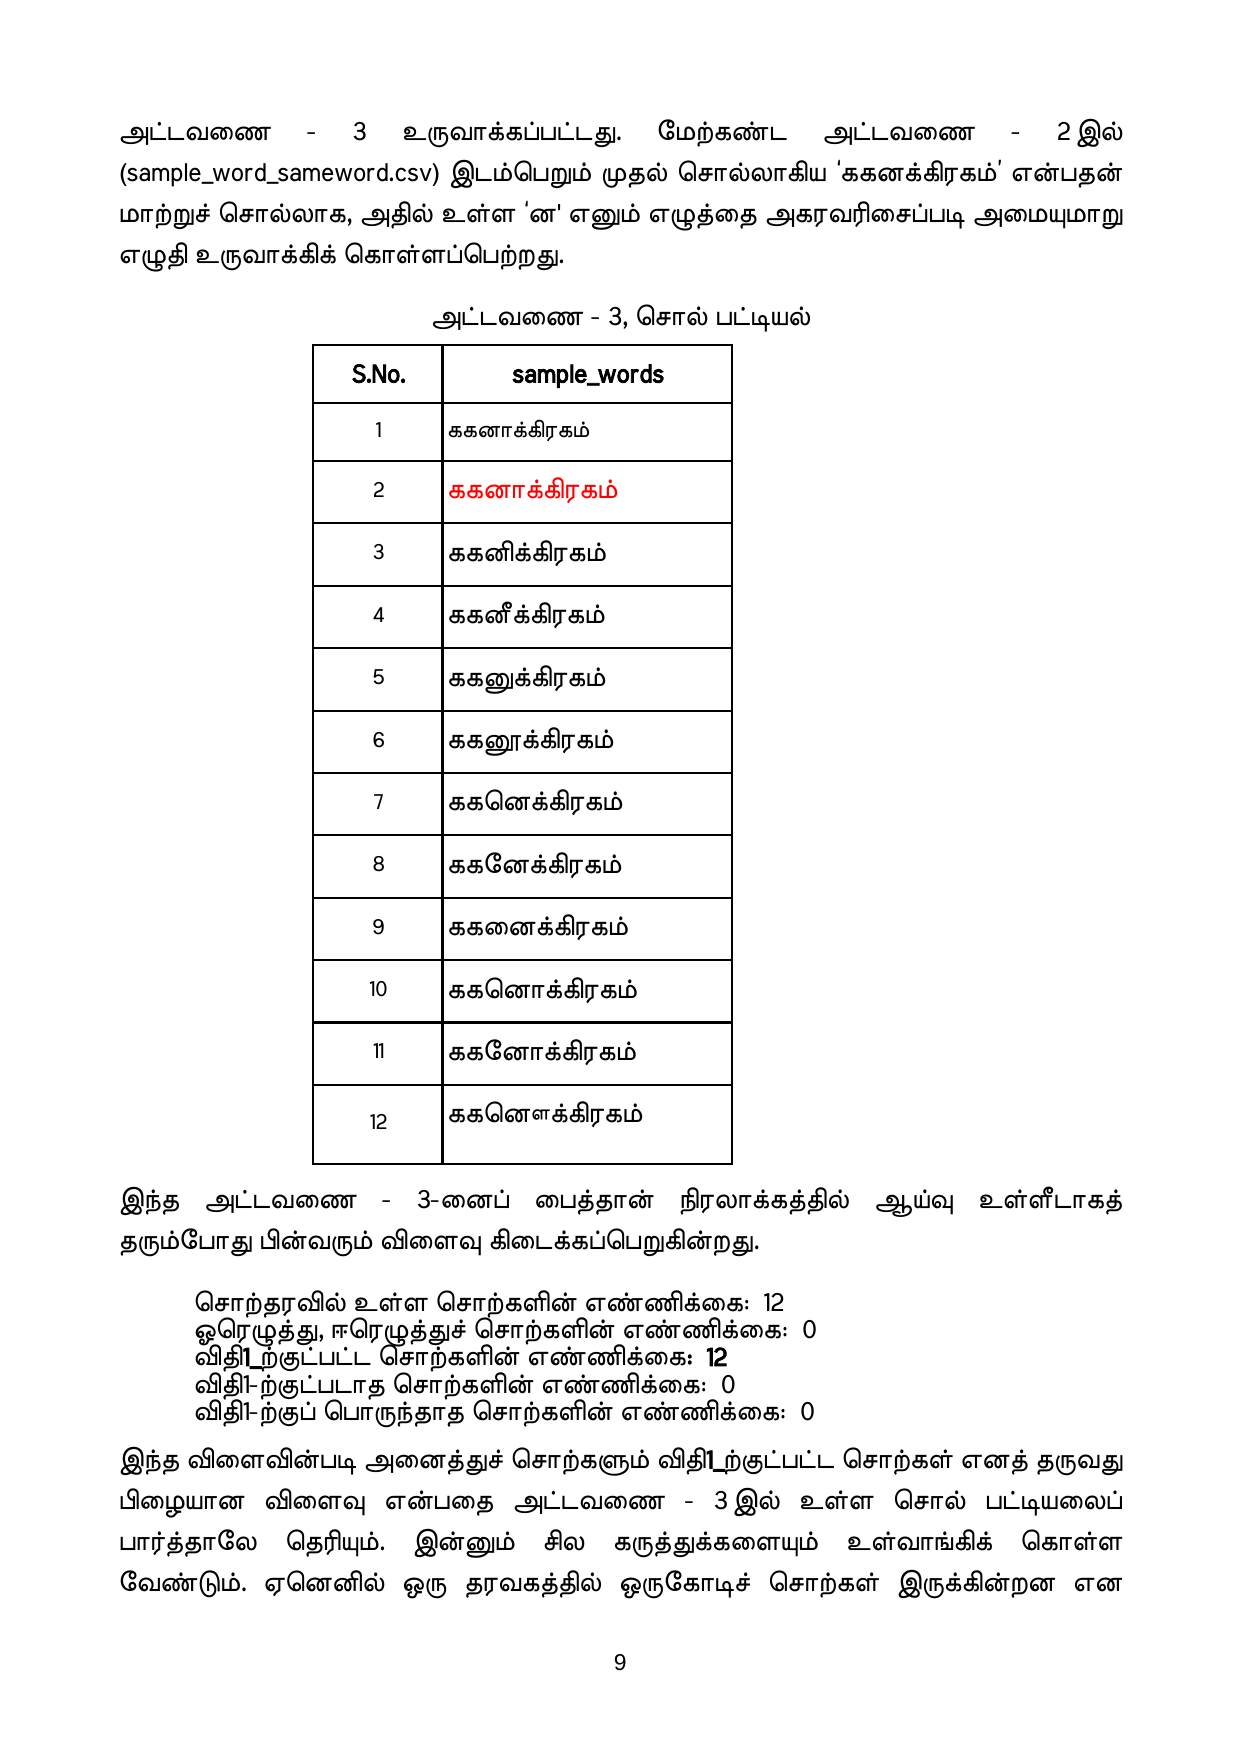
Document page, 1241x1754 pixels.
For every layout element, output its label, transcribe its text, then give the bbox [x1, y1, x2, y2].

table_cell ககனீக்கிரகம் [444, 587, 731, 647]
table_header S.No. [314, 346, 441, 402]
text ஓரெழுத்து, ஈரெழுத்துச் சொற்களின் எண்ணிக்கை: 0 [193, 1316, 1122, 1343]
table_cell 12 [314, 1086, 441, 1163]
table_cell ககனேக்கிரகம் [444, 836, 731, 897]
table_cell 7 [314, 774, 441, 834]
table_cell 10 [314, 961, 441, 1021]
table_cell 3 [314, 524, 441, 585]
table_cell ககனோக்கிரகம் [444, 1024, 731, 1084]
table_cell 8 [314, 836, 441, 897]
table_cell ககனுக்கிரகம் [444, 649, 731, 709]
text சொற்தரவில் உள்ள சொற்களின் எண்ணிக்கை: 12 [193, 1289, 1122, 1316]
text விதி1_ற்குட்பட்ட சொற்களின் எண்ணிக்கை: 12 [193, 1343, 1122, 1371]
text விதி1-ற்குட்படாத சொற்களின் எண்ணிக்கை: 0 [193, 1371, 1122, 1398]
table_cell ககனெக்கிரகம் [444, 774, 731, 834]
text விதி1-ற்குப் பொருந்தாத சொற்களின் எண்ணிக்கை: 0 [193, 1398, 1122, 1425]
table_cell 5 [314, 649, 441, 709]
table_cell 2 [314, 462, 441, 522]
table_cell ககனாக்கிரகம் [444, 404, 731, 460]
table_cell ககனாக்கிரகம் [444, 462, 731, 522]
table_cell 11 [314, 1024, 441, 1084]
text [118, 118, 1122, 268]
table_cell ககனௌக்கிரகம் [444, 1086, 731, 1163]
table_header sample_words [444, 346, 731, 402]
table_cell 4 [314, 587, 441, 647]
table_cell ககனொக்கிரகம் [444, 961, 731, 1021]
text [118, 1446, 1122, 1596]
text அட்டவணை - 3, சொல் பட்டியல் [118, 303, 1122, 330]
text இந்த அட்டவணை - 3-னைப் பைத்தான் நிரலாக்கத்தில் ஆய்வு உள்ளீடாகத் தரும்போது பின்வரும் விளைவு கிடைக்கப்பெறுகின்றது. [118, 1186, 1122, 1254]
table_cell ககனூக்கிரகம் [444, 712, 731, 772]
table_cell ககனைக்கிரகம் [444, 899, 731, 959]
table_cell 6 [314, 712, 441, 772]
table_cell ககனிக்கிரகம் [444, 524, 731, 585]
table_cell 9 [314, 899, 441, 959]
table_cell 1 [314, 404, 441, 460]
